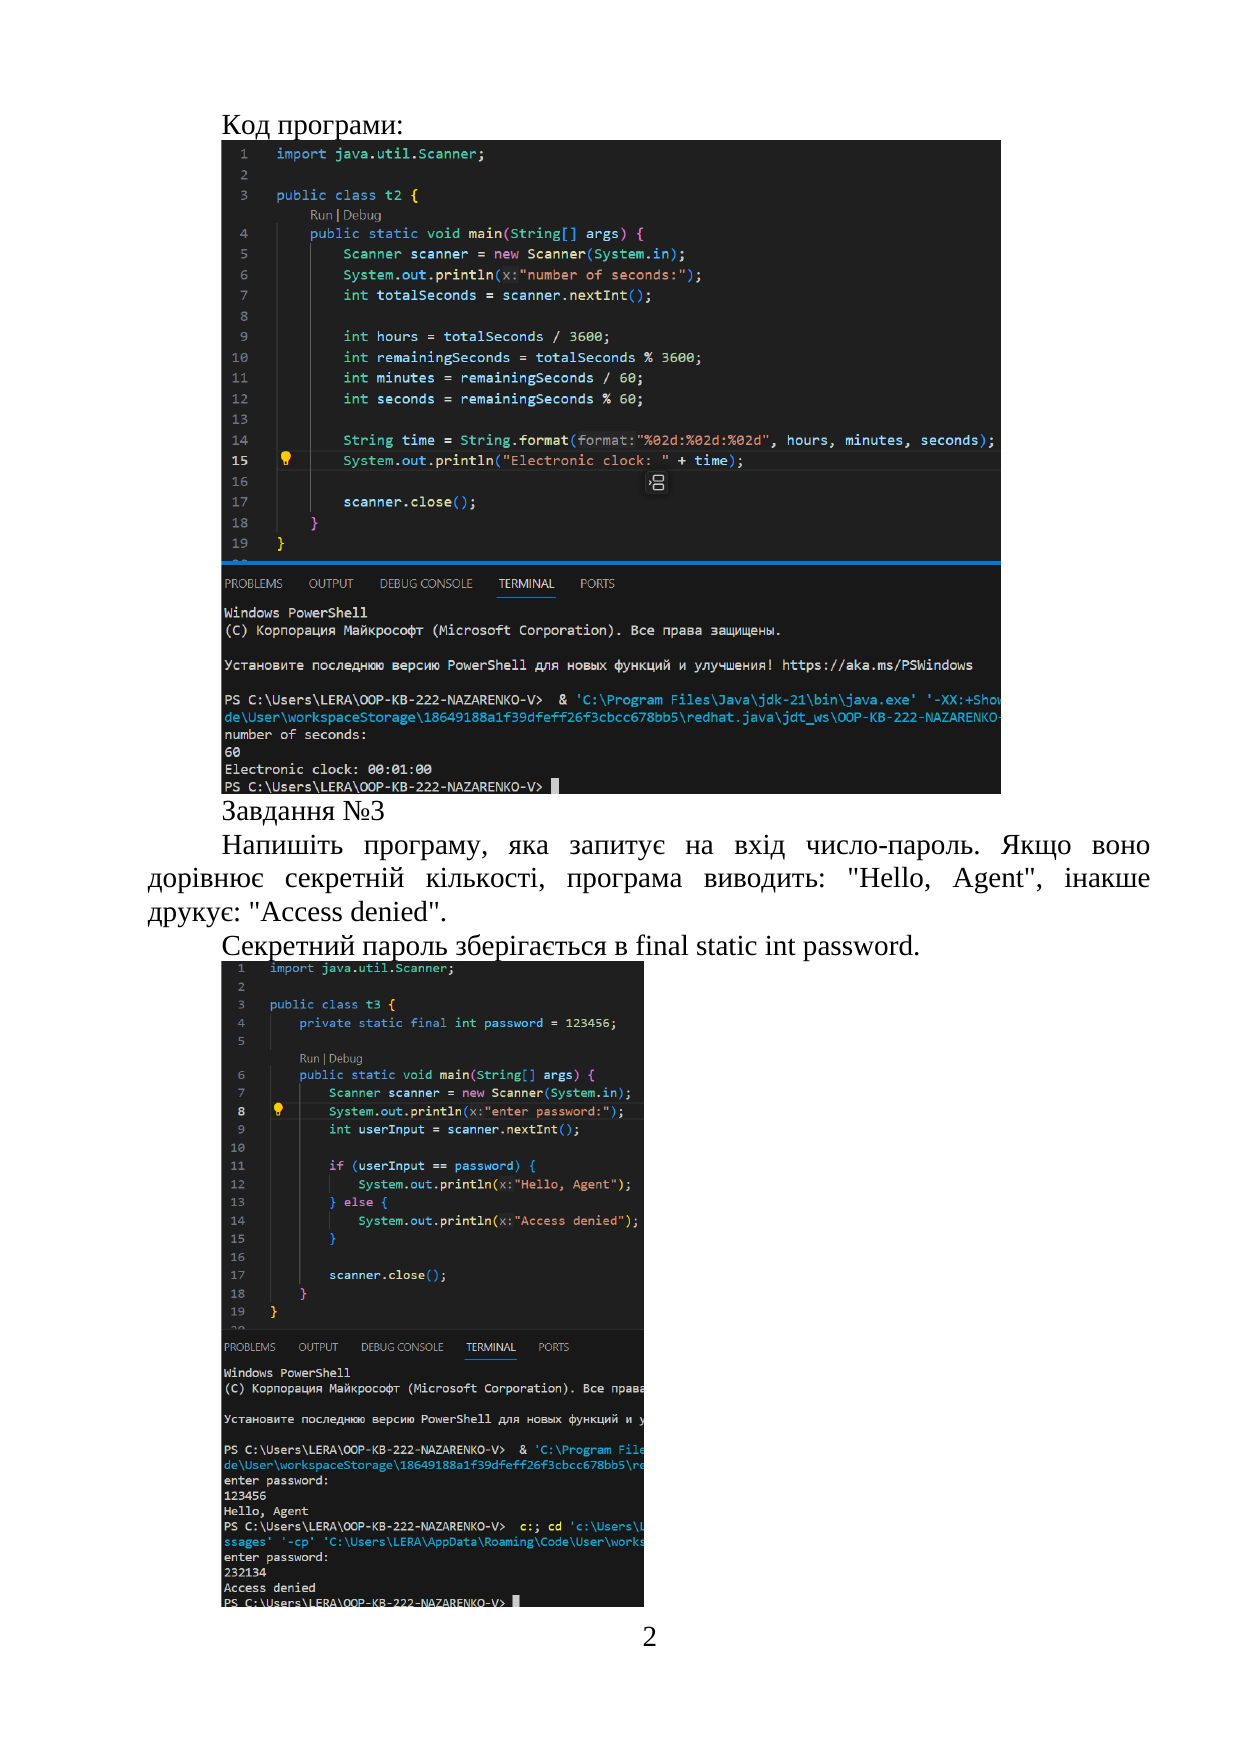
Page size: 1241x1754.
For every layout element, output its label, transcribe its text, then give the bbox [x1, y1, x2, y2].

picture [221, 140, 1001, 794]
picture [221, 961, 644, 1607]
text Завдання №3 [148, 793, 1152, 827]
text Напишіть програму, яка запитує на вхід число-пароль. Якщо воно дорівнює секретній кількості, програма виводить: "Hello, Agent", інакше друкує: "Access denied". [148, 827, 1152, 928]
text Код програми: [148, 107, 1152, 141]
text Секретний пароль зберігається в final static int password. [148, 928, 1152, 961]
